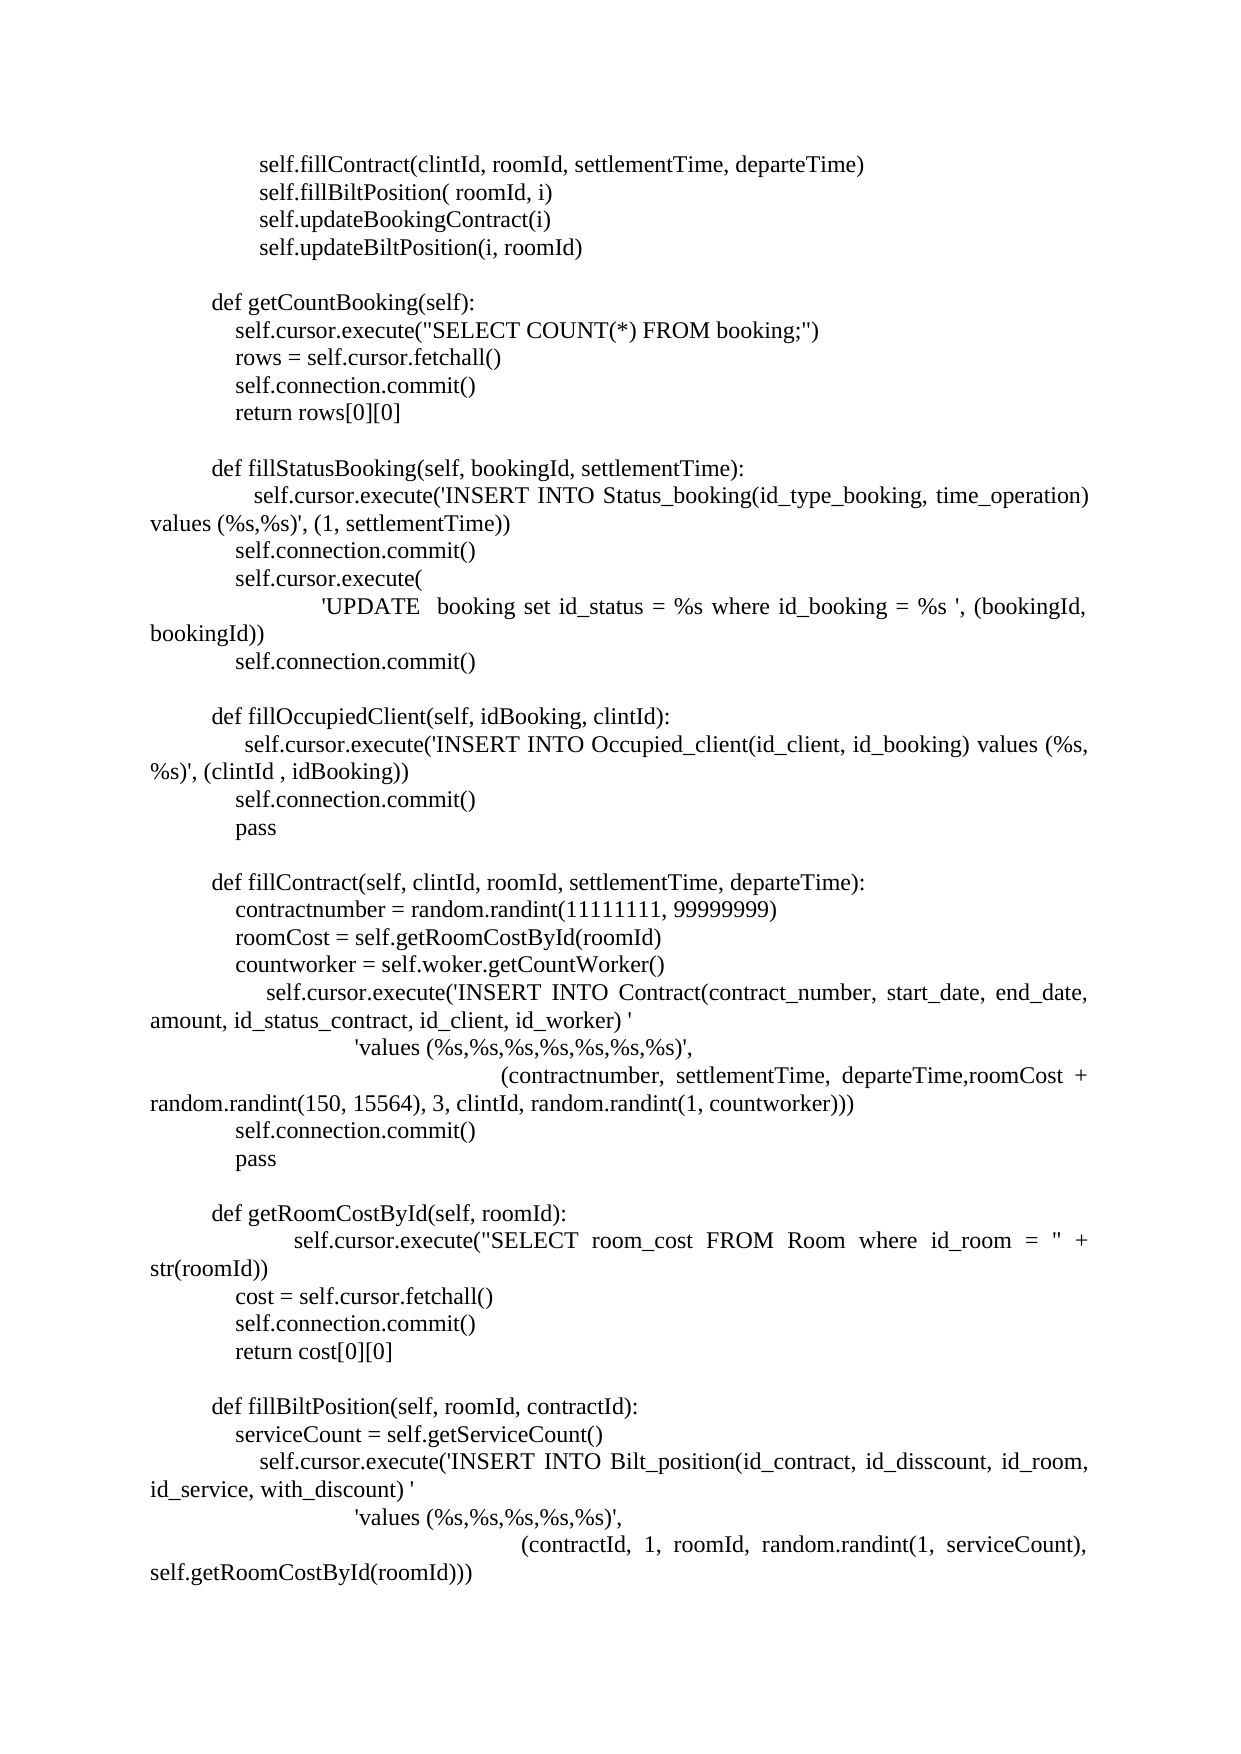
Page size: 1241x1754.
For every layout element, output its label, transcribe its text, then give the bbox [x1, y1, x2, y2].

text contractnumber = random.randint(11111111, 99999999) [150, 895, 1090, 923]
text cost = self.cursor.fetchall() [150, 1282, 1090, 1309]
text roomCost = self.getRoomCostById(roomId) [150, 923, 1090, 951]
text self.connection.commit() [150, 1309, 1090, 1337]
text (contractnumber, settlementTime, departeTime,roomCost + random.randint(150, 15564), 3, clintId, random.randint(1, countworker))) [150, 1061, 1090, 1116]
text self.cursor.execute('INSERT INTO Status_booking(id_type_booking, time_operation) values (%s,%s)', (1, settlementTime)) [150, 481, 1090, 536]
text serviceCount = self.getServiceCount() [150, 1420, 1090, 1447]
text (contractId, 1, roomId, random.randint(1, serviceCount), self.getRoomCostById(roomId))) [150, 1530, 1090, 1585]
text self.updateBookingContract(i) [150, 205, 1090, 233]
text self.connection.commit() [150, 536, 1090, 564]
text 'UPDATE booking set id_status = %s where id_booking = %s ', (bookingId, bookingId)) [150, 592, 1090, 647]
text self.cursor.execute("SELECT COUNT(*) FROM booking;") [150, 316, 1090, 343]
text def fillStatusBooking(self, bookingId, settlementTime): [150, 454, 1090, 481]
text 'values (%s,%s,%s,%s,%s,%s,%s)', [150, 1033, 1090, 1061]
text self.connection.commit() [150, 785, 1090, 812]
text def fillOccupiedClient(self, idBooking, clintId): [150, 702, 1090, 730]
text self.connection.commit() [150, 1116, 1090, 1144]
text self.cursor.execute('INSERT INTO Occupied_client(id_client, id_booking) values (%s,%s)', (clintId , idBooking)) [150, 730, 1090, 785]
text self.cursor.execute('INSERT INTO Contract(contract_number, start_date, end_date, amount, id_status_contract, id_client, id_worker) ' [150, 978, 1090, 1033]
text self.connection.commit() [150, 647, 1090, 674]
text rows = self.cursor.fetchall() [150, 343, 1090, 371]
text def getCountBooking(self): [150, 288, 1090, 316]
text self.fillBiltPosition( roomId, i) [150, 178, 1090, 205]
text self.cursor.execute('INSERT INTO Bilt_position(id_contract, id_disscount, id_room, id_service, with_discount) ' [150, 1447, 1090, 1503]
text def getRoomCostById(self, roomId): [150, 1199, 1090, 1227]
text countworker = self.woker.getCountWorker() [150, 951, 1090, 978]
text self.connection.commit() [150, 371, 1090, 398]
text self.updateBiltPosition(i, roomId) [150, 233, 1090, 260]
text self.fillContract(clintId, roomId, settlementTime, departeTime) [150, 150, 1090, 178]
text pass [150, 812, 1090, 840]
text def fillBiltPosition(self, roomId, contractId): [150, 1392, 1090, 1420]
text def fillContract(self, clintId, roomId, settlementTime, departeTime): [150, 868, 1090, 895]
text 'values (%s,%s,%s,%s,%s)', [150, 1503, 1090, 1530]
text self.cursor.execute("SELECT room_cost FROM Room where id_room = " + str(roomId)) [150, 1227, 1090, 1282]
text self.cursor.execute( [150, 564, 1090, 592]
text pass [150, 1144, 1090, 1171]
text return rows[0][0] [150, 398, 1090, 426]
text return cost[0][0] [150, 1337, 1090, 1364]
